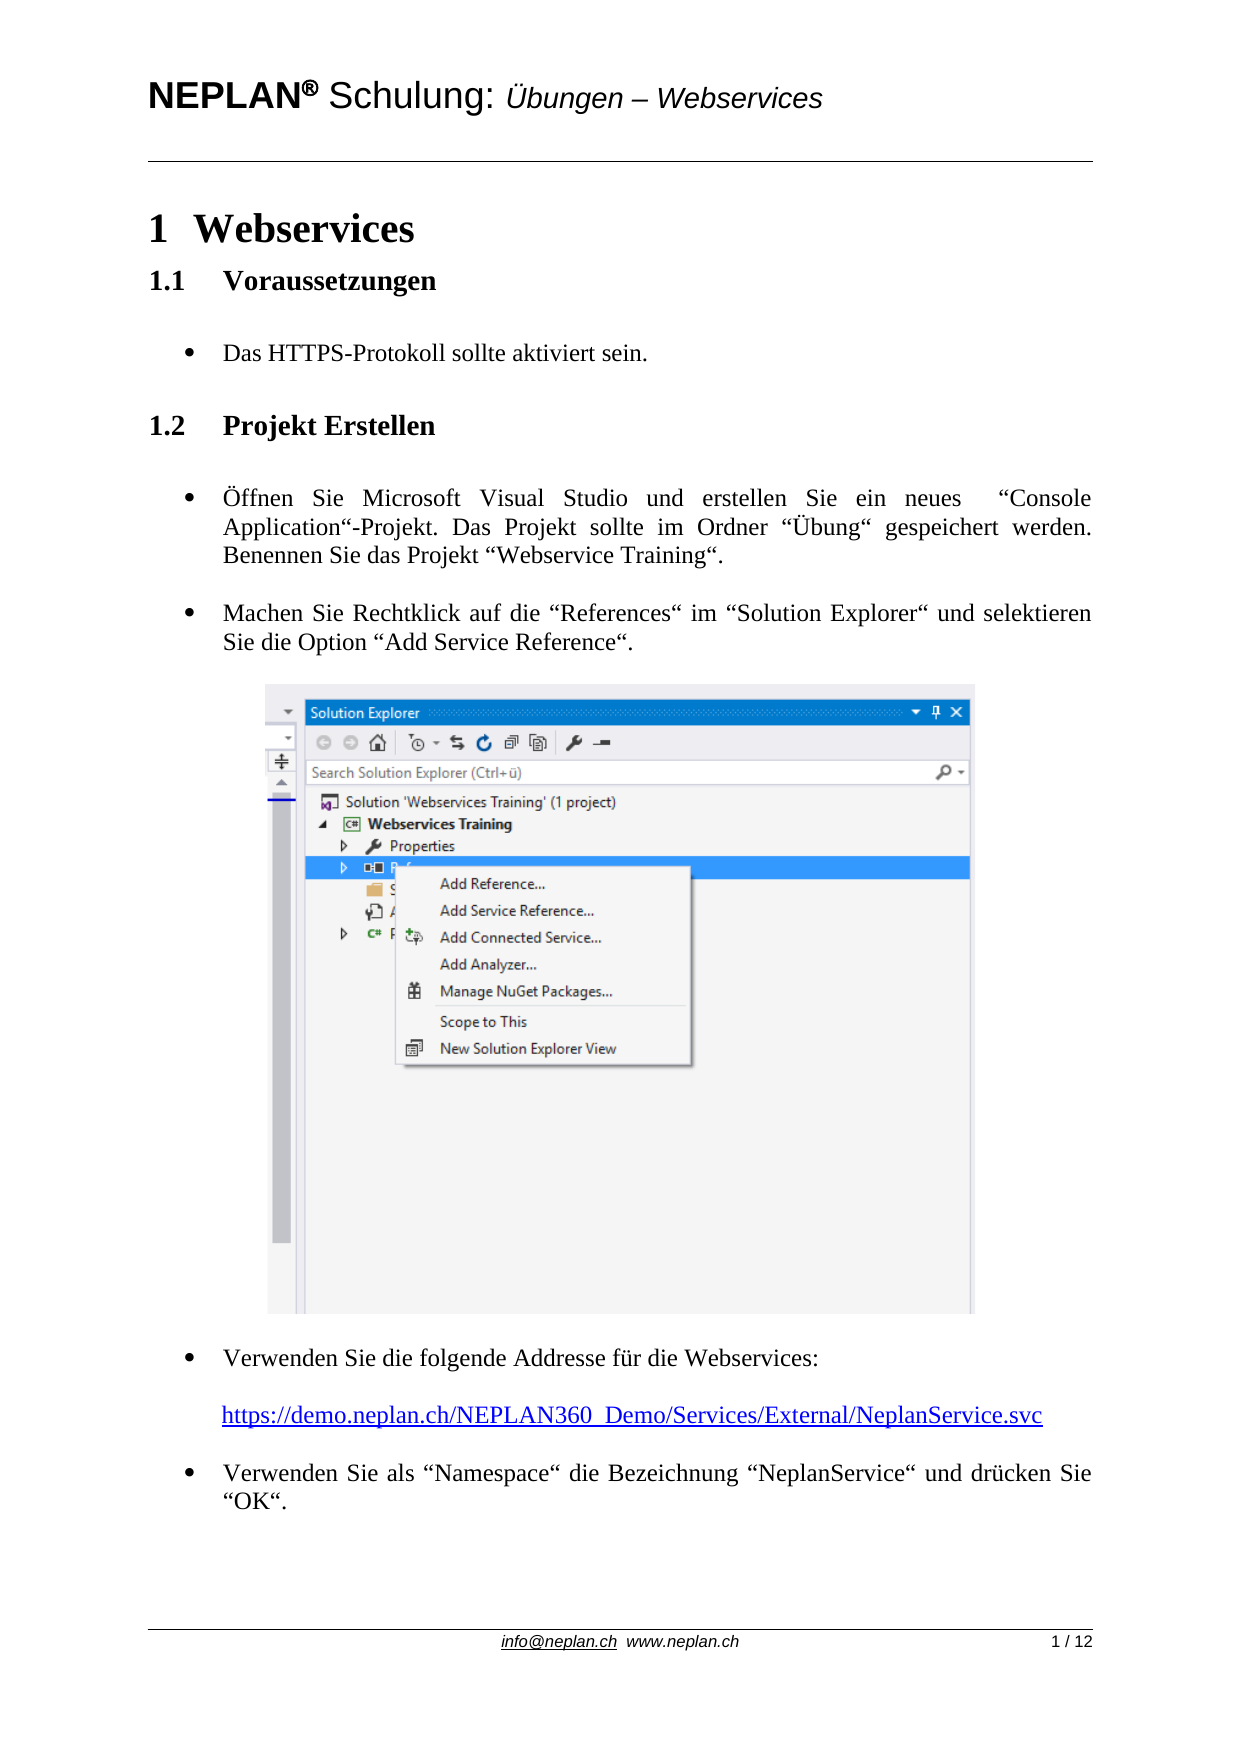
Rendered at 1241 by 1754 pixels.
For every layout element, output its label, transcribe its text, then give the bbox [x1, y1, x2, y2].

list Machen Sie Rechtklick auf die “References“ im “Solution Explorer“ und selektieren Sie die Option “Add Service Reference“. [185, 598, 1093, 656]
picture [265, 684, 976, 1314]
list Das HTTPS-Protokoll sollte aktiviert sein. [185, 338, 1093, 367]
subtitle Projekt Erstellen [185, 408, 1093, 442]
list Verwenden Sie als “Namespace“ die Bezeichnung “NeplanService“ und drücken Sie “OK“. [185, 1458, 1093, 1515]
text https://demo.neplan.ch/NEPLAN360_Demo/Services/External/NeplanService.svc [148, 1400, 1093, 1429]
subtitle Voraussetzungen [185, 263, 1093, 297]
subtitle Webservices [148, 203, 1093, 251]
list Verwenden Sie die folgende Addresse für die Webservices: [185, 1343, 1093, 1371]
list Öffnen Sie Microsoft Visual Studio und erstellen Sie ein neues “Console Application“-Projekt. Das Projekt sollte im Ordner “Übung“ gespeichert werden. Benennen Sie das Projekt “Webservice Training“. [185, 483, 1093, 569]
